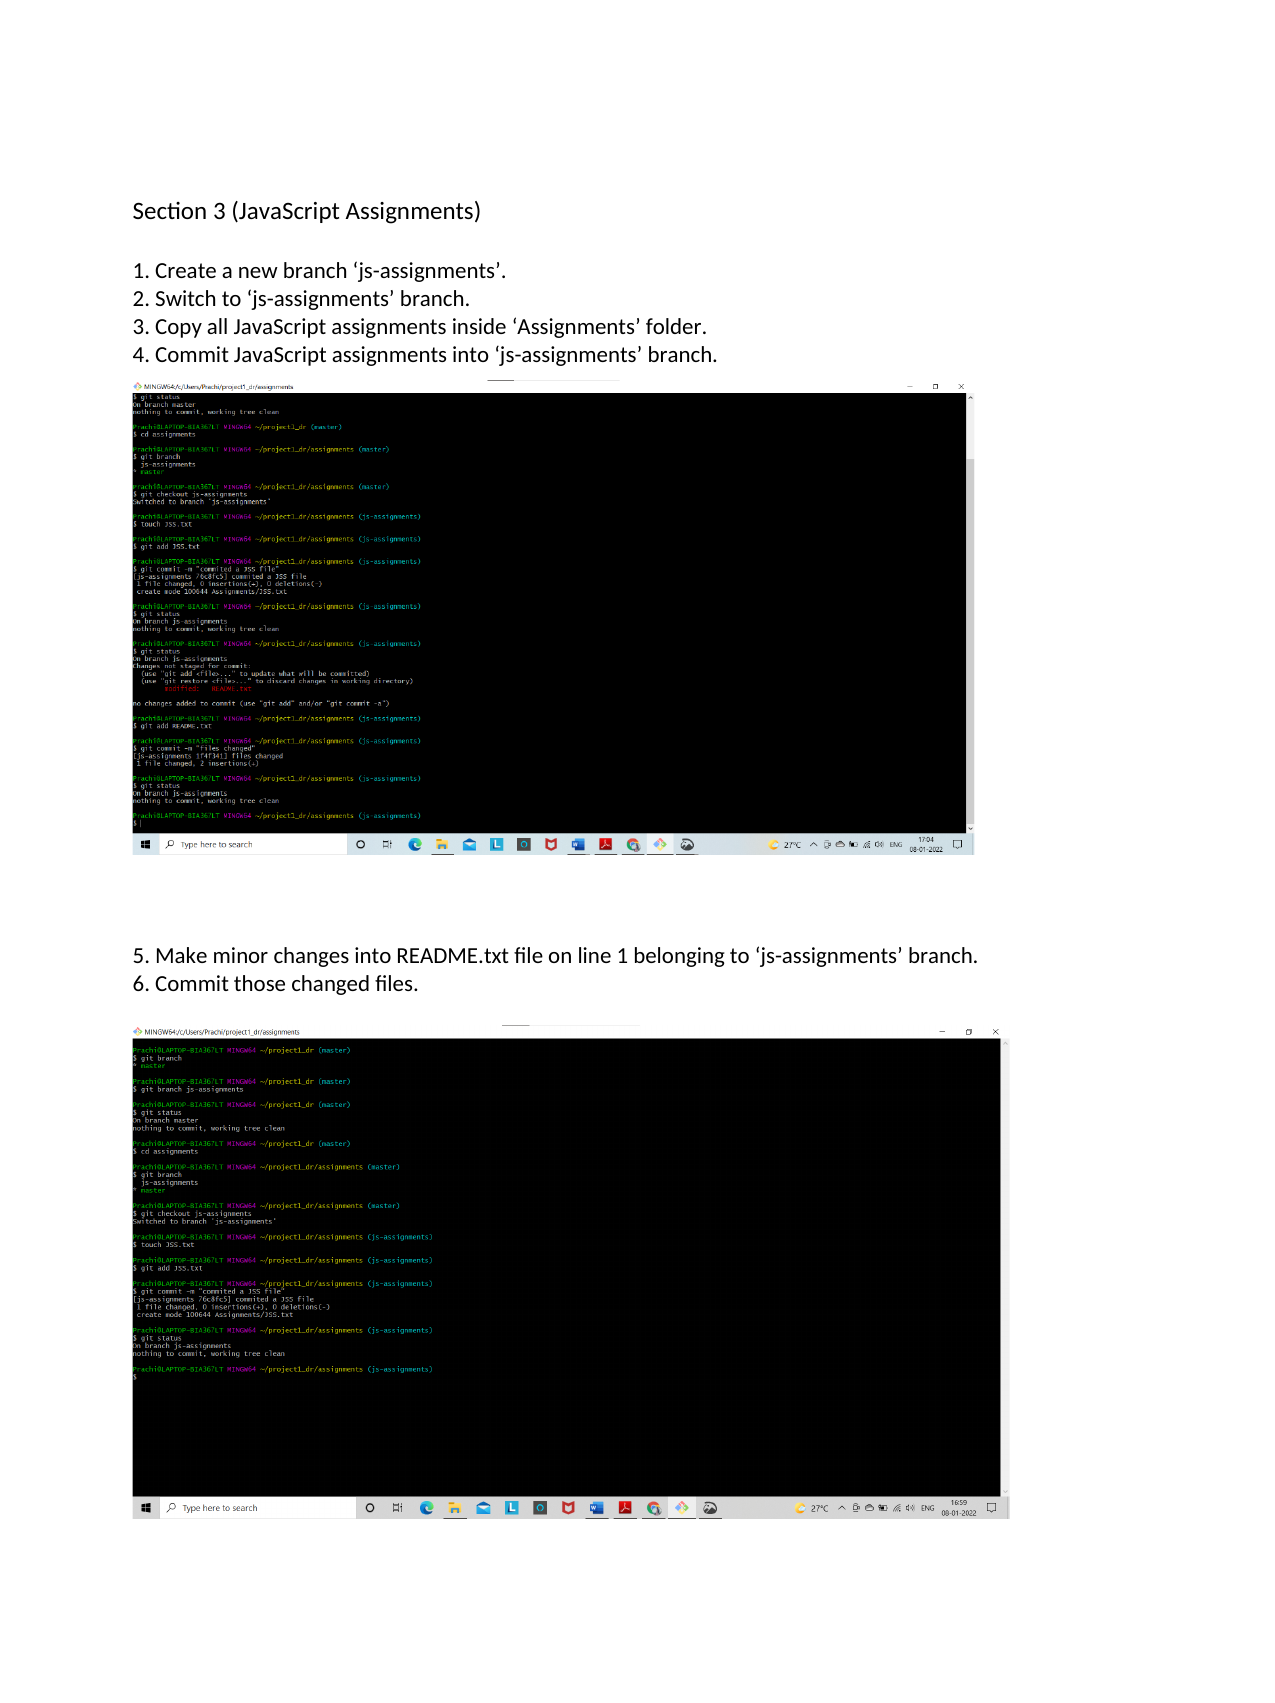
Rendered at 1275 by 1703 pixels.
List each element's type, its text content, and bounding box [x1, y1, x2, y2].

picture [132, 1025, 1010, 1519]
text 3. Copy all JavaScript assignments inside ‘Assignments’ folder. [132, 312, 1159, 340]
text 2. Switch to ‘js-assignments’ branch. [132, 284, 1159, 312]
picture [132, 380, 975, 855]
text 6. Commit those changed files. [132, 969, 1159, 997]
text Section 3 (JavaScript Assignments) [132, 195, 1159, 226]
text 4. Commit JavaScript assignments into ‘js-assignments’ branch. [132, 340, 1159, 368]
text 1. Create a new branch ‘js-assignments’. [132, 256, 1159, 284]
text 5. Make minor changes into README.txt file on line 1 belonging to ‘js-assignments’ branch. [132, 941, 1159, 969]
